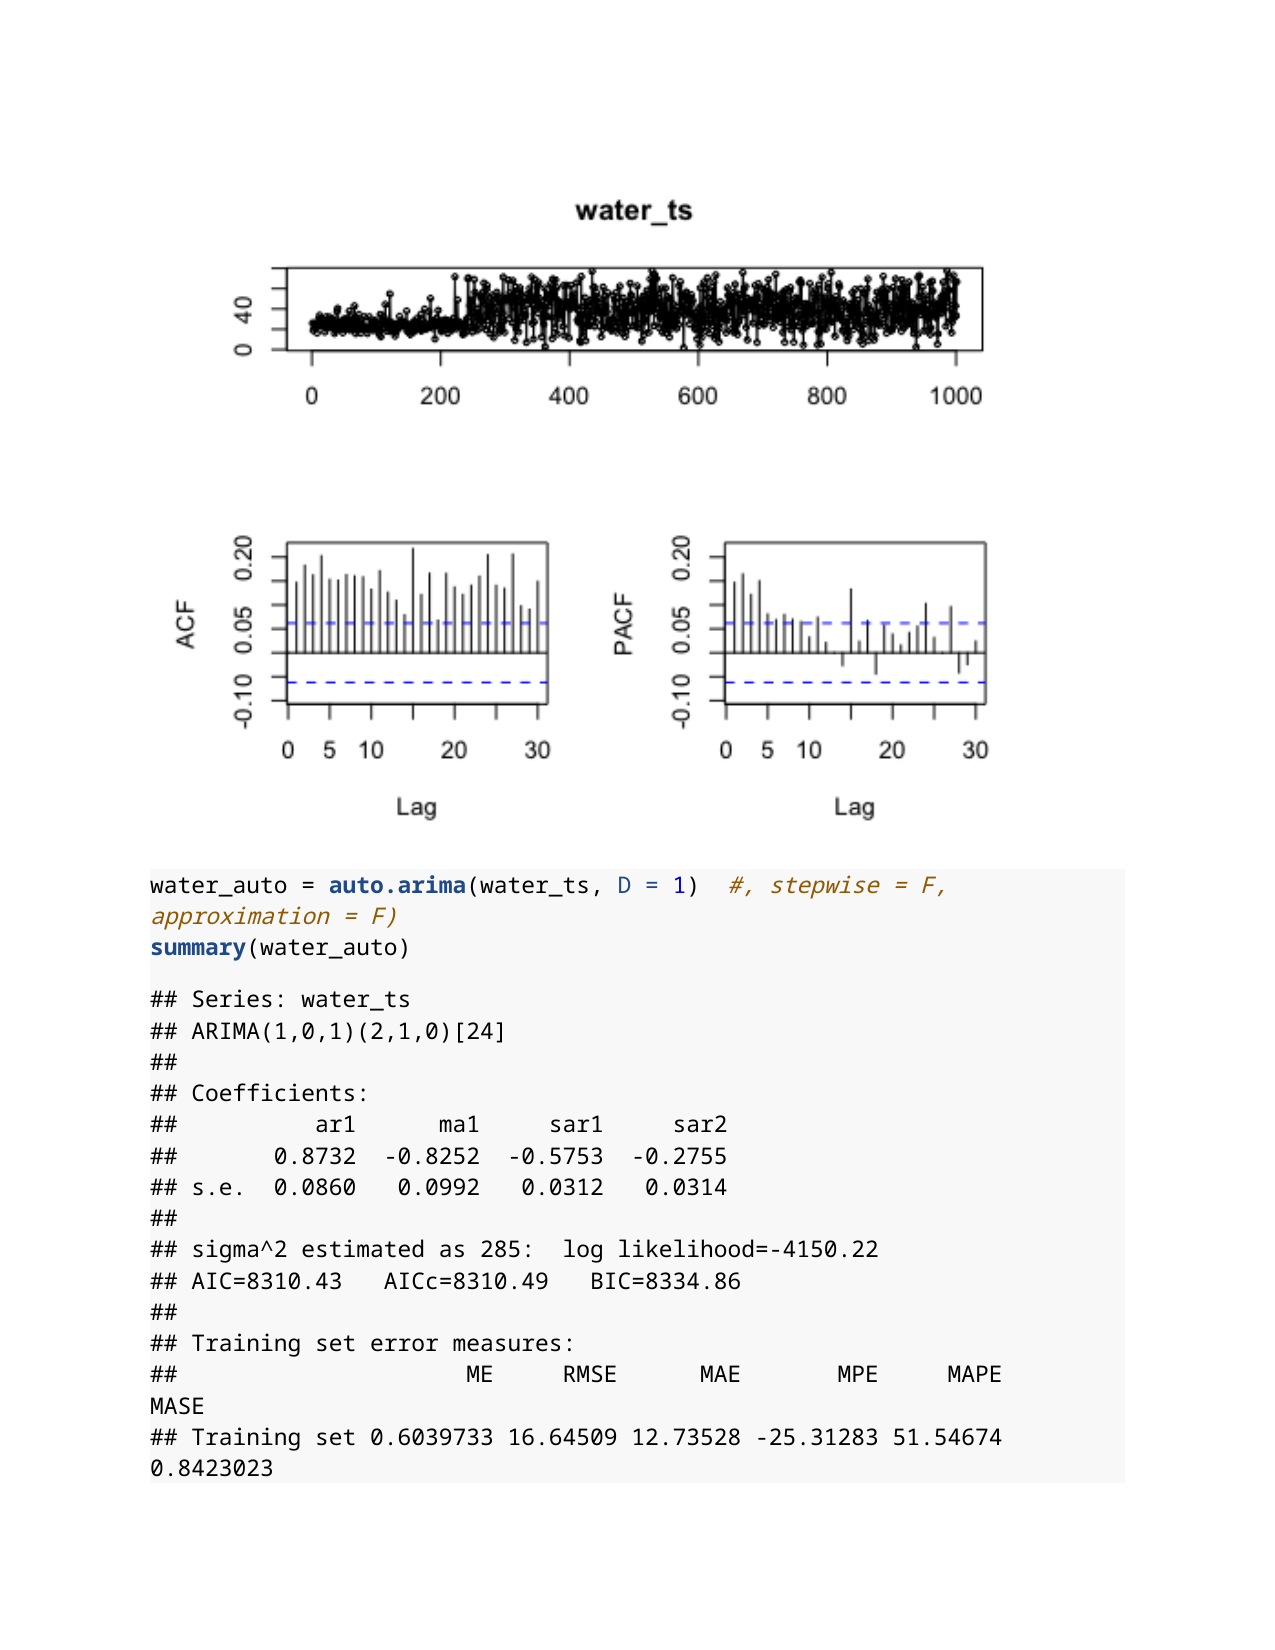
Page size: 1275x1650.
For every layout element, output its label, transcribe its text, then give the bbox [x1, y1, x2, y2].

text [150, 983, 1125, 1483]
text water_auto = auto.arima(water_ts, D = 1) #, stepwise = F, approximation = F) summary(water_auto) [397, 869, 1125, 962]
picture [168, 150, 1044, 850]
